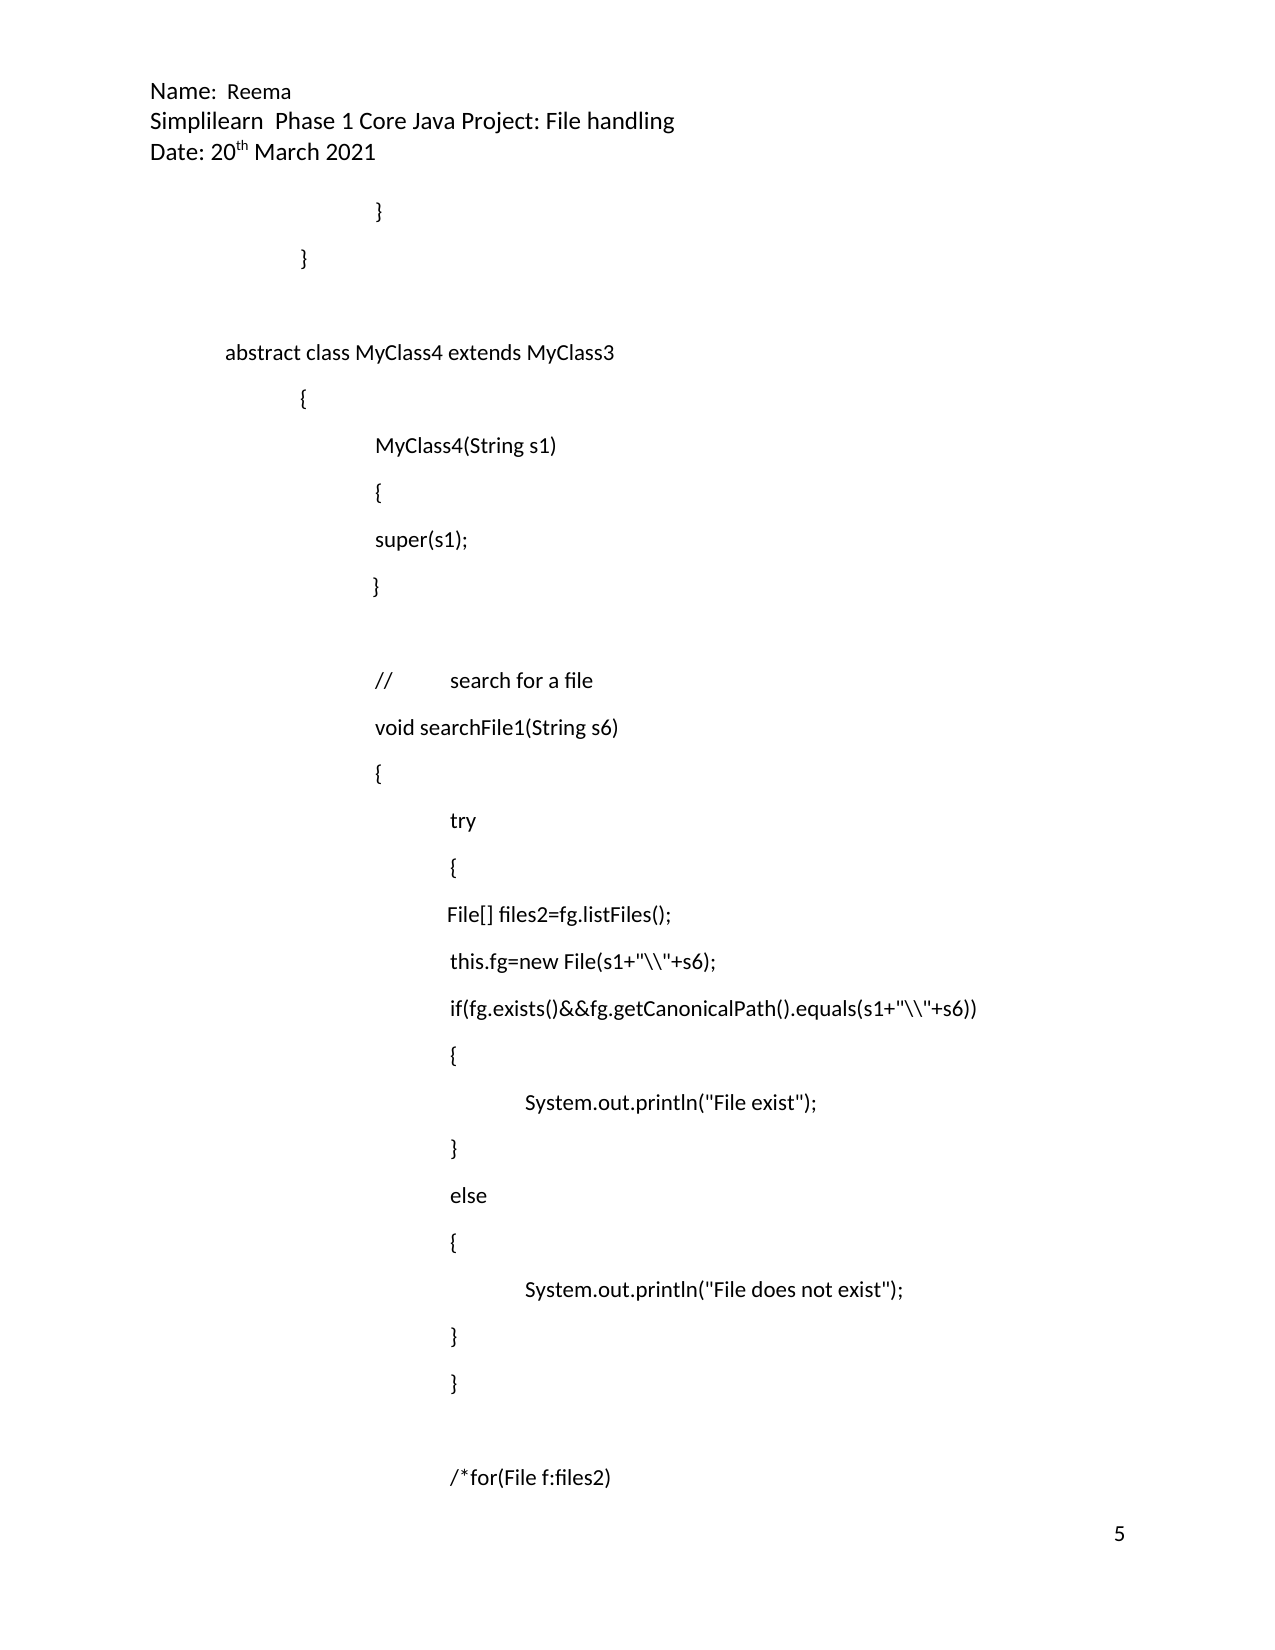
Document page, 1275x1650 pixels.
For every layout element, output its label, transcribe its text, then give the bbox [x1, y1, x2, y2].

text } [150, 197, 1125, 225]
text else [150, 1181, 1125, 1209]
text void searchFile1(String s6) [150, 713, 1125, 741]
text // search for a file [150, 666, 1125, 694]
text { [150, 759, 1125, 788]
text { [150, 478, 1125, 506]
text /*for(File f:files2) [150, 1463, 1125, 1491]
text if(fg.exists()&&fg.getCanonicalPath().equals(s1+"\\"+s6)) [150, 994, 1125, 1022]
text MyClass4(String s1) [150, 431, 1125, 459]
text abstract class MyClass4 extends MyClass3 [150, 338, 1125, 366]
text { [150, 384, 1125, 413]
text { [150, 853, 1125, 881]
text System.out.println("File exist"); [150, 1088, 1125, 1116]
text } [150, 1369, 1125, 1397]
text this.fg=new File(s1+"\\"+s6); [150, 947, 1125, 975]
text } [150, 1134, 1125, 1163]
text } [150, 1322, 1125, 1350]
text } [150, 572, 1125, 600]
text { [150, 1041, 1125, 1069]
text File[] files2=fg.listFiles(); [150, 900, 1125, 928]
text try [150, 806, 1125, 834]
text { [150, 1228, 1125, 1256]
text } [150, 244, 1125, 272]
text System.out.println("File does not exist"); [150, 1275, 1125, 1303]
text super(s1); [150, 525, 1125, 553]
